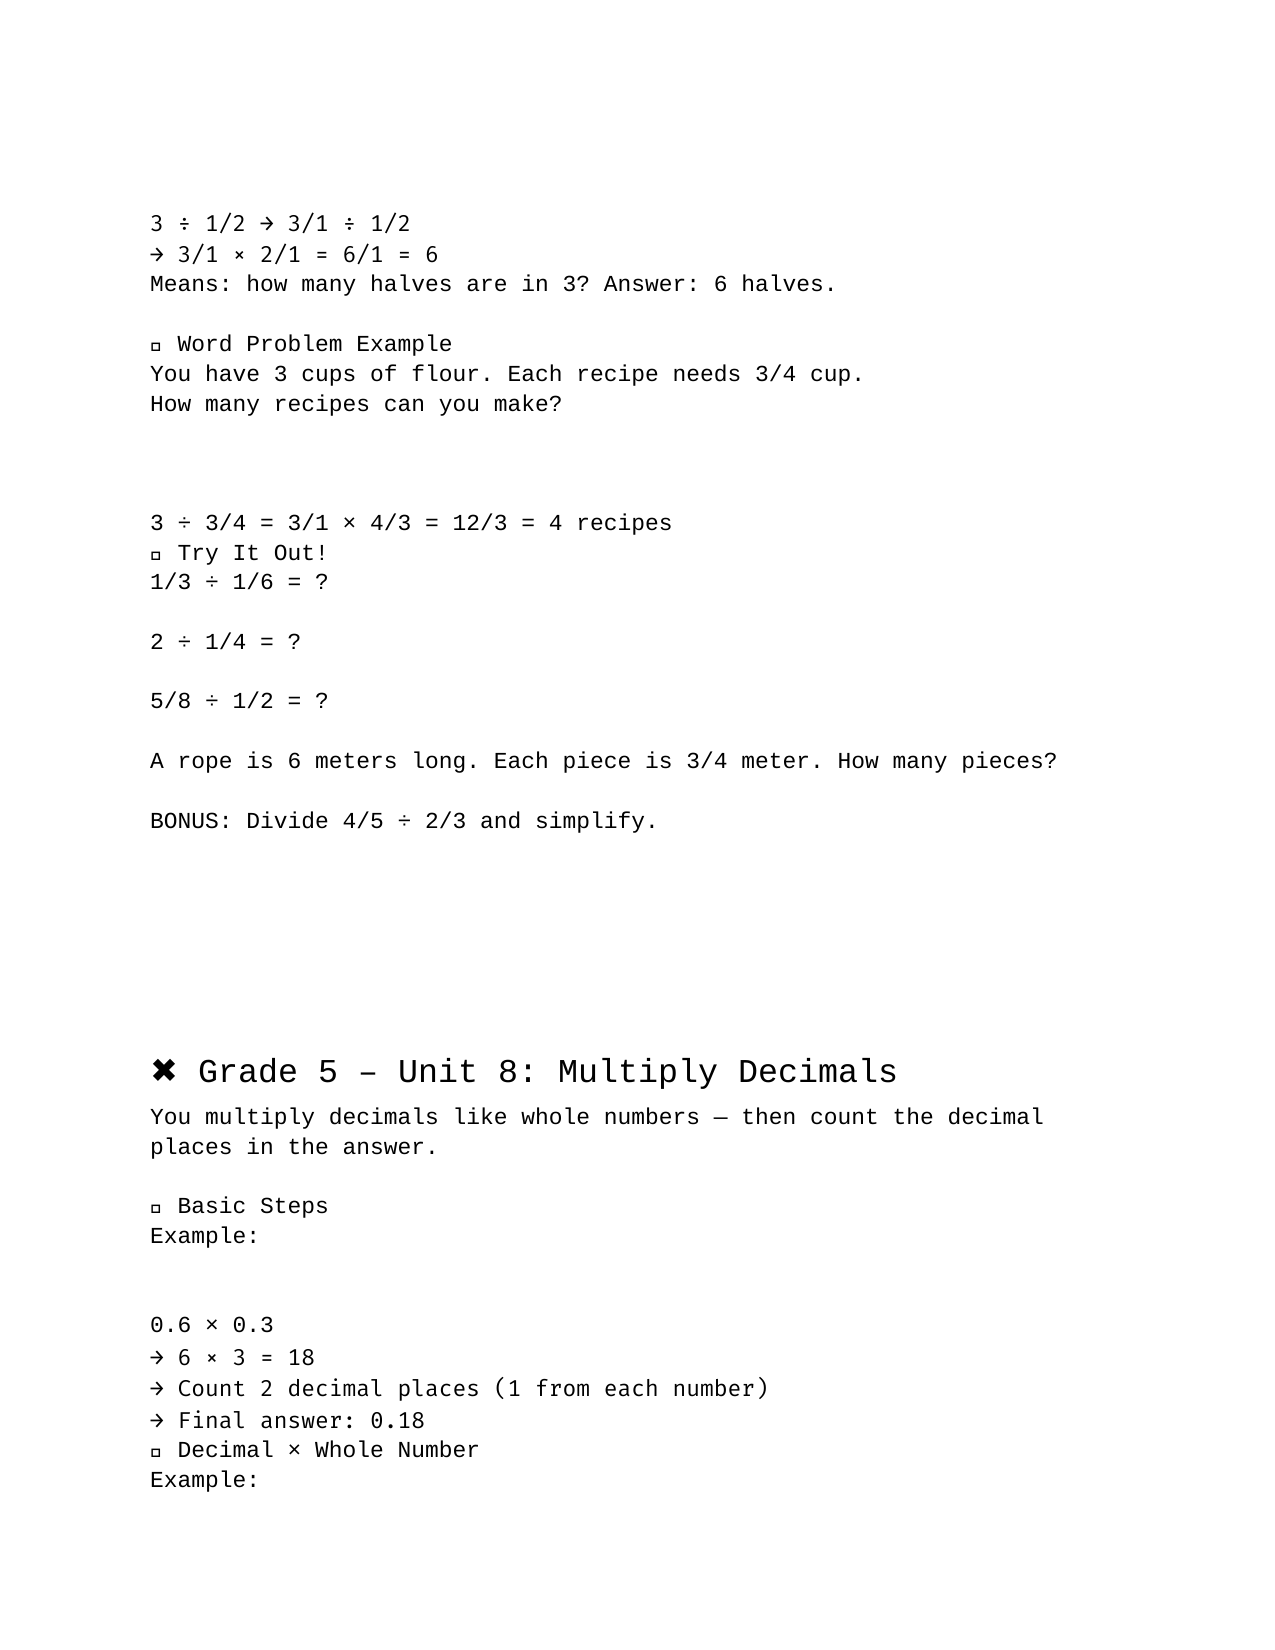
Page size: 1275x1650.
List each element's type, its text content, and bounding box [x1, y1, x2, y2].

text How many recipes can you make? [150, 392, 1125, 418]
text 3 ÷ 1/2 → 3/1 ÷ 1/2 [150, 209, 1125, 237]
text → 3/1 × 2/1 = 6/1 = 6 [150, 241, 1125, 269]
text 🔢 Decimal × Whole Number [150, 1438, 1125, 1464]
text 🔢 Basic Steps [150, 1195, 1125, 1221]
text 2 ÷ 1/4 = ? [150, 630, 1125, 656]
text 🍰 Word Problem Example [150, 332, 1125, 358]
text You multiply decimals like whole numbers — then count the decimal places in the answer. [150, 1105, 1125, 1161]
text BONUS: Divide 4/5 ÷ 2/3 and simplify. [150, 809, 1125, 835]
text Example: [150, 1224, 1125, 1250]
text → Final answer: 0.18 [150, 1407, 1125, 1434]
text 🧠 Try It Out! [150, 541, 1125, 567]
text → 6 × 3 = 18 [150, 1344, 1125, 1371]
subtitle ✖️ Grade 5 – Unit 8: Multiply Decimals [150, 1055, 1125, 1093]
text Example: [150, 1468, 1125, 1494]
text 0.6 × 0.3 [150, 1314, 1125, 1340]
text You have 3 cups of flour. Each recipe needs 3/4 cup. [150, 362, 1125, 388]
text 1/3 ÷ 1/6 = ? [150, 571, 1125, 597]
text A rope is 6 meters long. Each piece is 3/4 meter. How many pieces? [150, 749, 1125, 775]
text 3 ÷ 3/4 = 3/1 × 4/3 = 12/3 = 4 recipes [150, 511, 1125, 537]
text Means: how many halves are in 3? Answer: 6 halves. [150, 273, 1125, 299]
text → Count 2 decimal places (1 from each number) [150, 1375, 1125, 1403]
text 5/8 ÷ 1/2 = ? [150, 690, 1125, 716]
